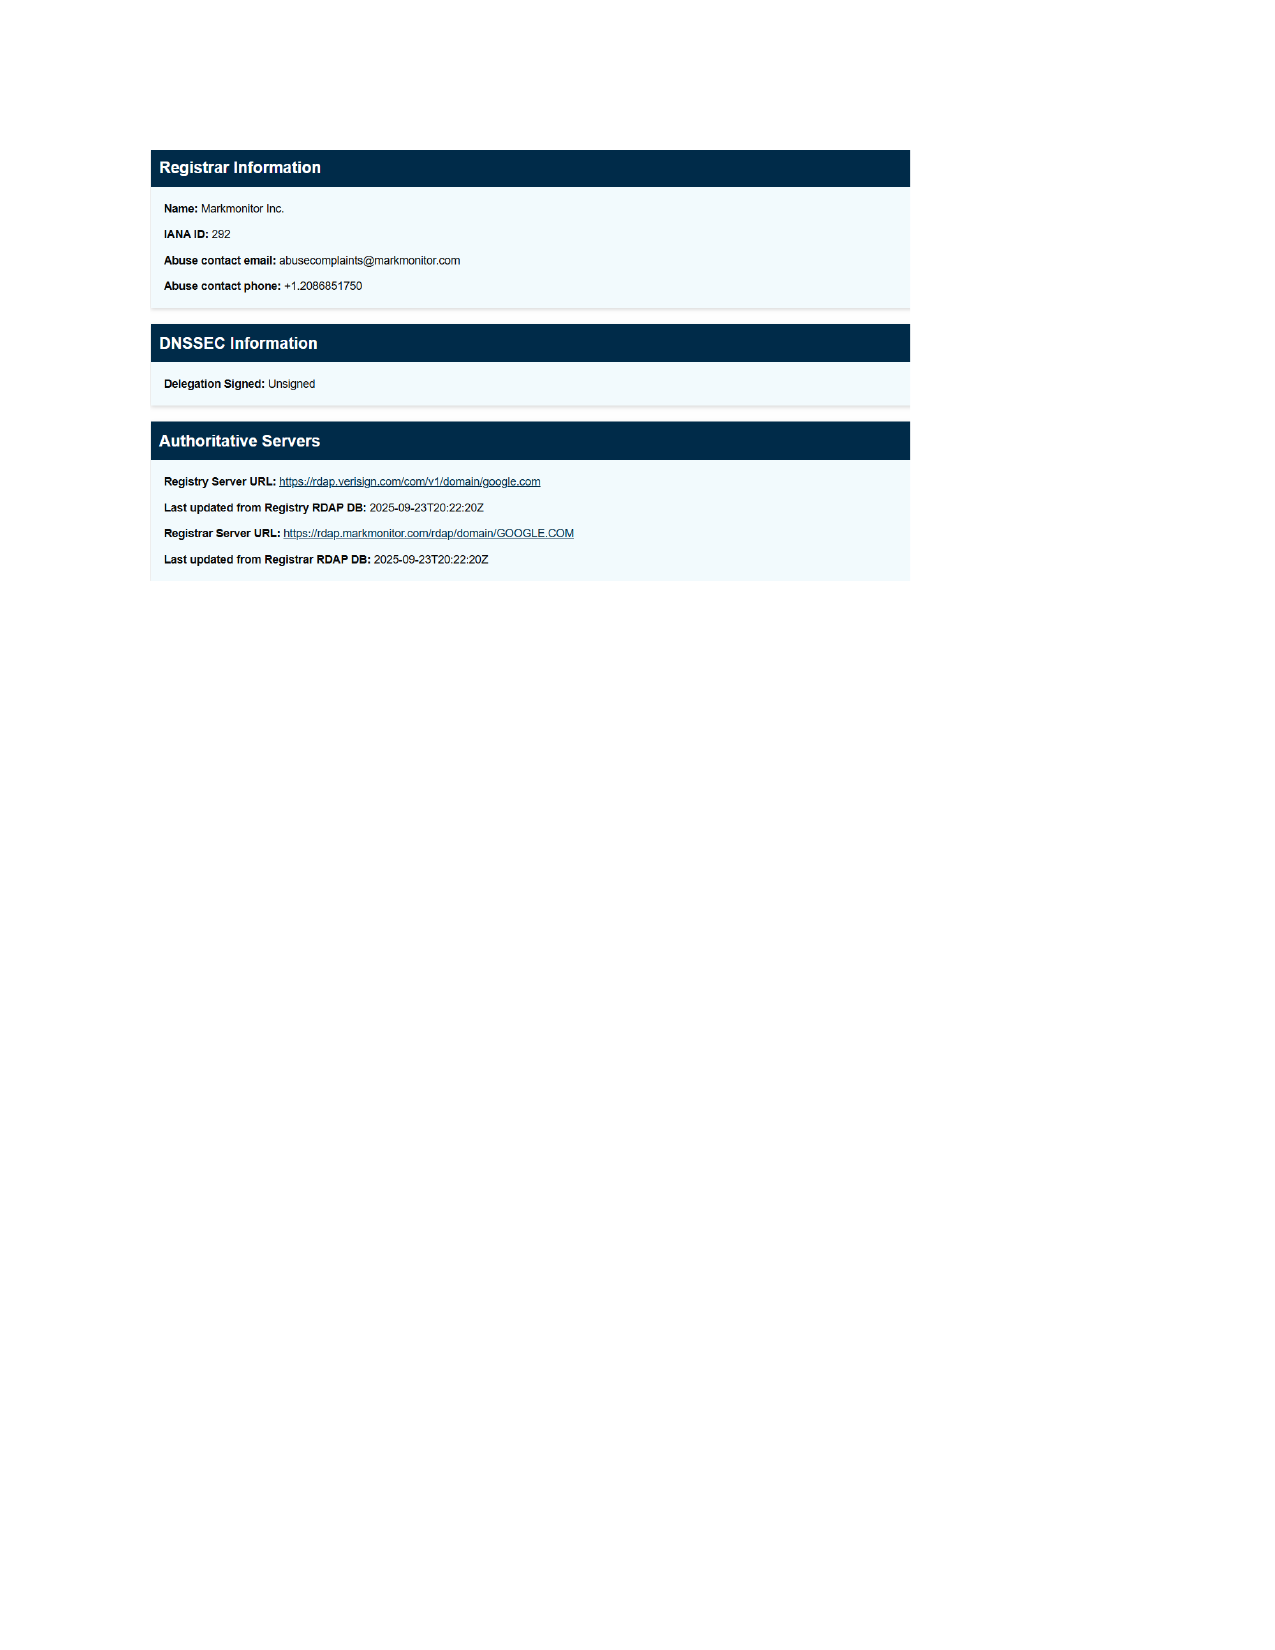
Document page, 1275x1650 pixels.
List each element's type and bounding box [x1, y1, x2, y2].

picture [150, 150, 911, 581]
